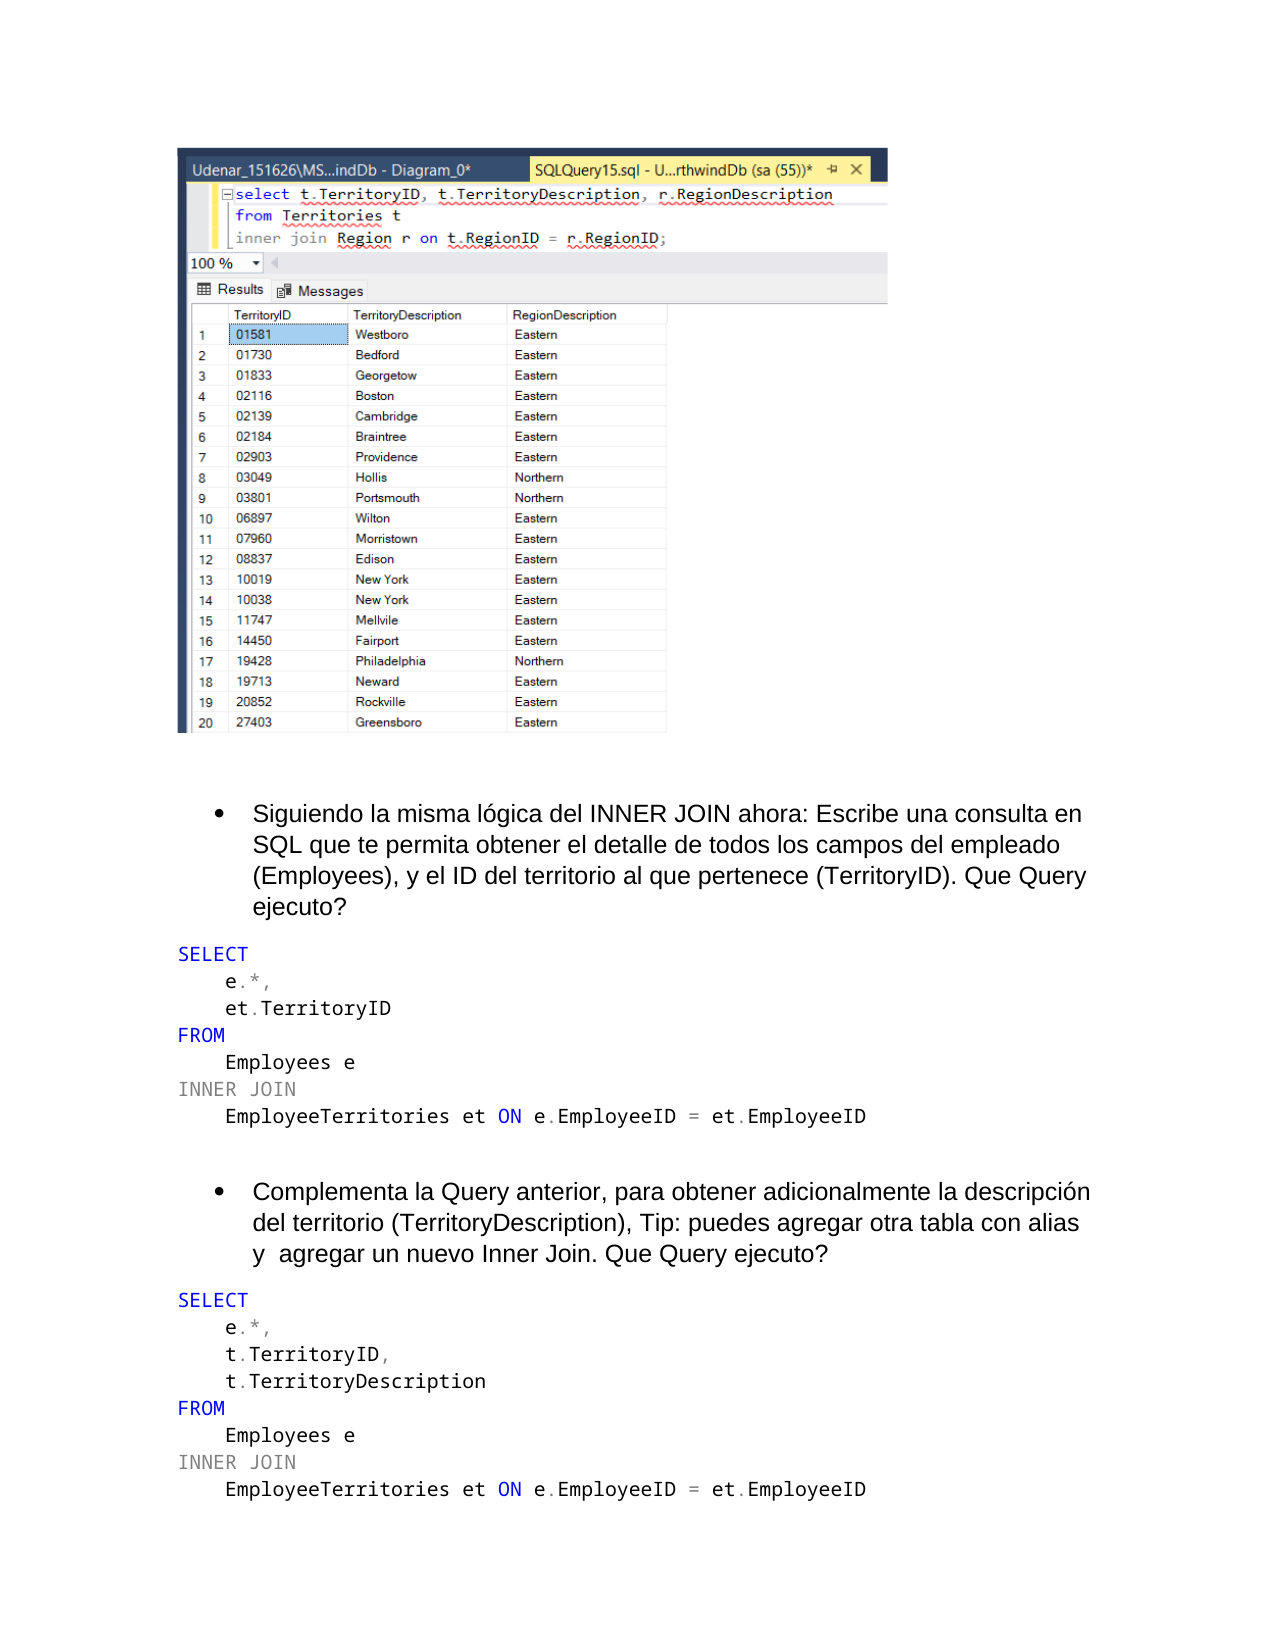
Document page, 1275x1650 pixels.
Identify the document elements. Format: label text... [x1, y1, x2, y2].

text FROM [177, 1394, 1098, 1421]
text Employees e [177, 1048, 1098, 1075]
text INNER JOIN [177, 1075, 1098, 1102]
text EmployeeTerritories et ON e.EmployeeID = et.EmployeeID [177, 1102, 1098, 1129]
text Employees e [177, 1421, 1098, 1448]
list Complementa la Query anterior, para obtener adicionalmente la descripción del territorio (TerritoryDescription), Tip: puedes agregar otra tabla con alias y agregar un nuevo Inner Join. Que Query ejecuto? [215, 1177, 1098, 1268]
text e.*, [177, 967, 1098, 994]
text SELECT [177, 940, 1098, 967]
text FROM [177, 1021, 1098, 1048]
text t.TerritoryDescription [177, 1367, 1098, 1394]
text INNER JOIN [177, 1448, 1098, 1475]
text et.TerritoryID [177, 994, 1098, 1021]
list Siguiendo la misma lógica del INNER JOIN ahora: Escribe una consulta en SQL que te permita obtener el detalle de todos los campos del empleado (Employees), y el ID del territorio al que pertenece (TerritoryID). Que Query ejecuto? [215, 799, 1098, 921]
text EmployeeTerritories et ON e.EmployeeID = et.EmployeeID [177, 1475, 1098, 1502]
text t.TerritoryID, [177, 1341, 1098, 1367]
text SELECT [177, 1287, 1098, 1313]
picture [177, 147, 888, 733]
text e.*, [177, 1313, 1098, 1341]
